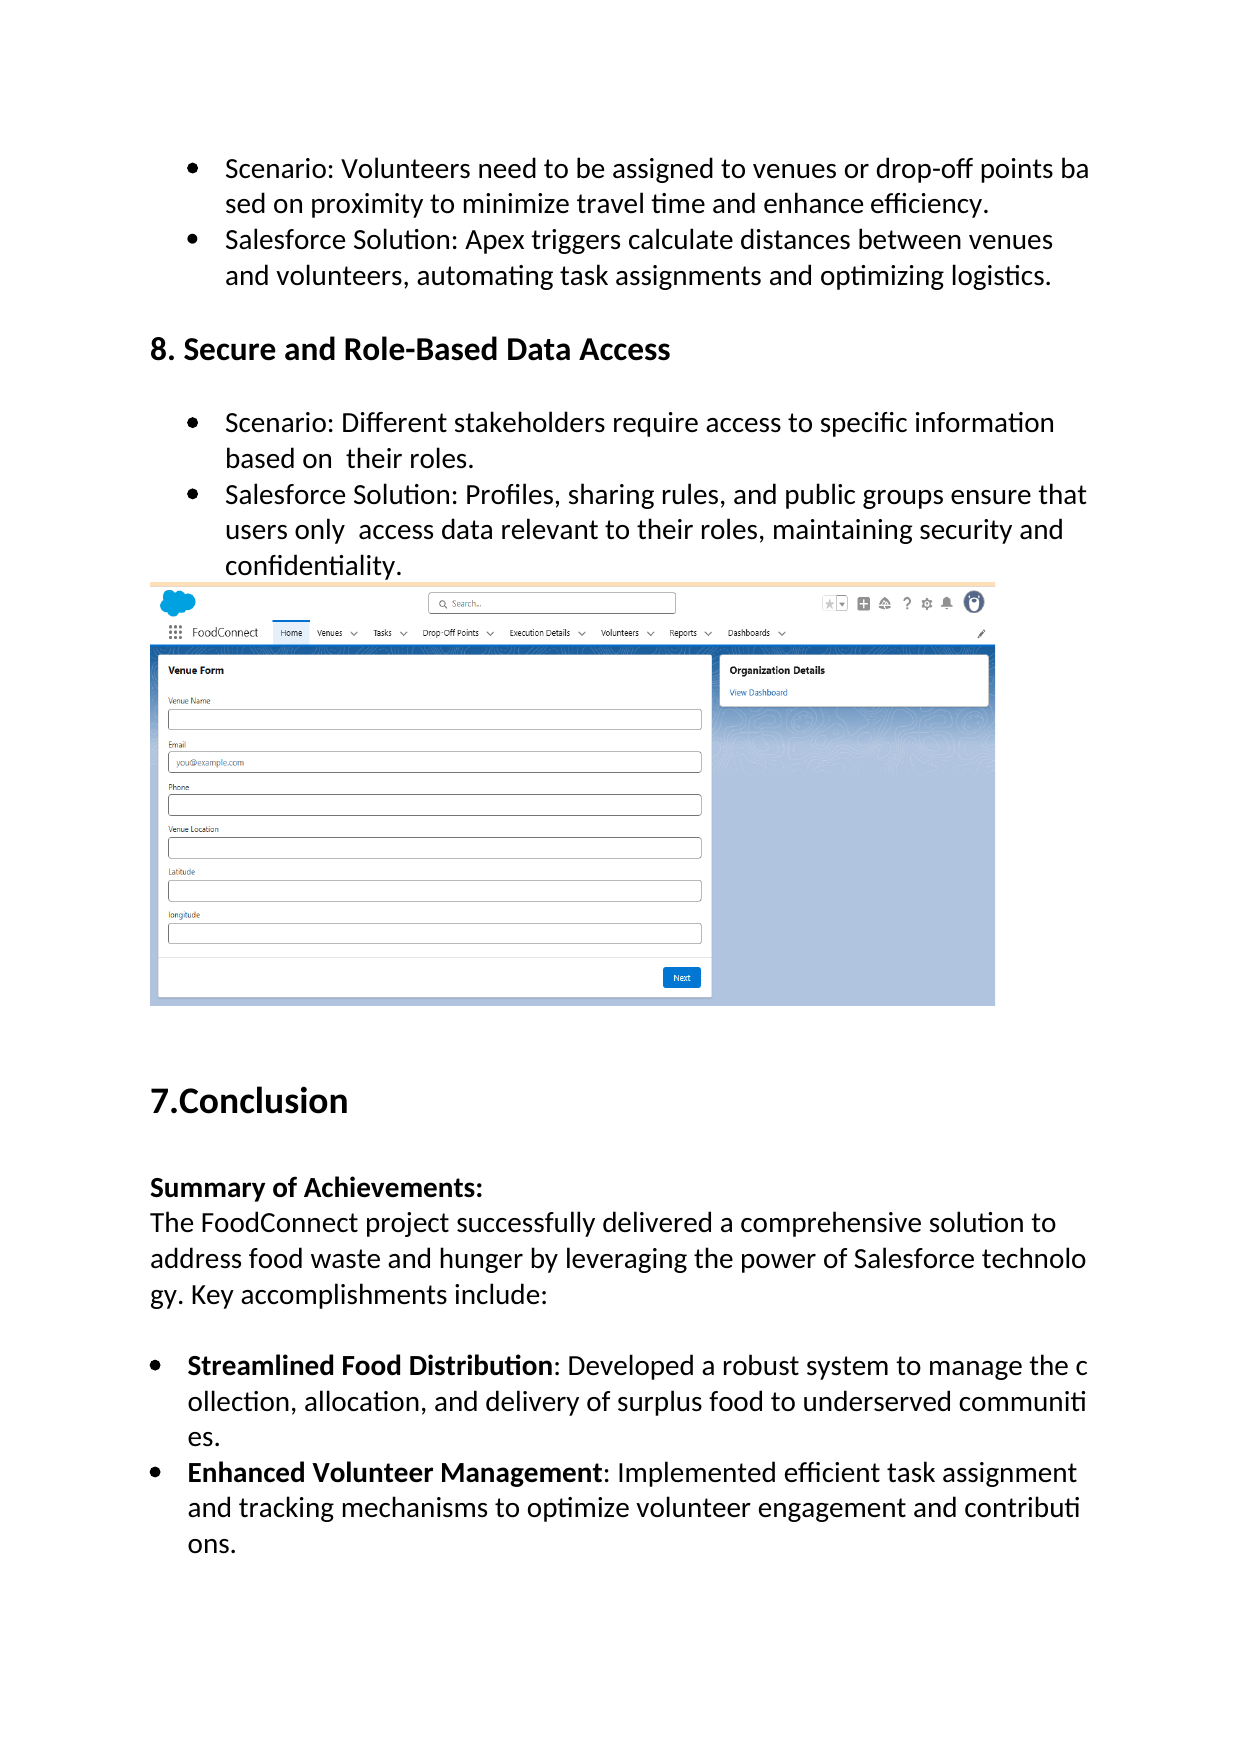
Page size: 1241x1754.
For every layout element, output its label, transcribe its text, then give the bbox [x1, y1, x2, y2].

list 7.Conclusion [150, 1077, 1090, 1123]
text 8. Secure and Role-Based Data Access [150, 328, 1090, 369]
list Salesforce Solution: Profiles, sharing rules, and public groups ensure that users only access data relevant to their roles, maintaining security and [187, 476, 1090, 547]
list Scenario: Different stakeholders require access to specific information based on their roles. [187, 404, 1090, 476]
picture [150, 582, 996, 1006]
list Scenario: Volunteers need to be assigned to venues or drop-off points based on proximity to minimize travel time and enhance efficiency. [187, 150, 1090, 221]
list Enhanced Volunteer Management: Implemented efficient task assignment and tracking mechanisms to optimize volunteer engagement and contributions. [150, 1454, 1090, 1561]
list confidentiality. [225, 547, 1090, 583]
list Streamlined Food Distribution: Developed a robust system to manage the collection, allocation, and delivery of surplus food to underserved communities. [150, 1347, 1090, 1454]
list Summary of Achievements: [150, 1169, 1090, 1204]
list Salesforce Solution: Apex triggers calculate distances between venues and volunteers, automating task assignments and optimizing logistics. [187, 221, 1090, 292]
list The FoodConnect project successfully delivered a comprehensive solution to address food waste and hunger by leveraging the power of Salesforce technology. Key accomplishments include: [150, 1204, 1090, 1311]
